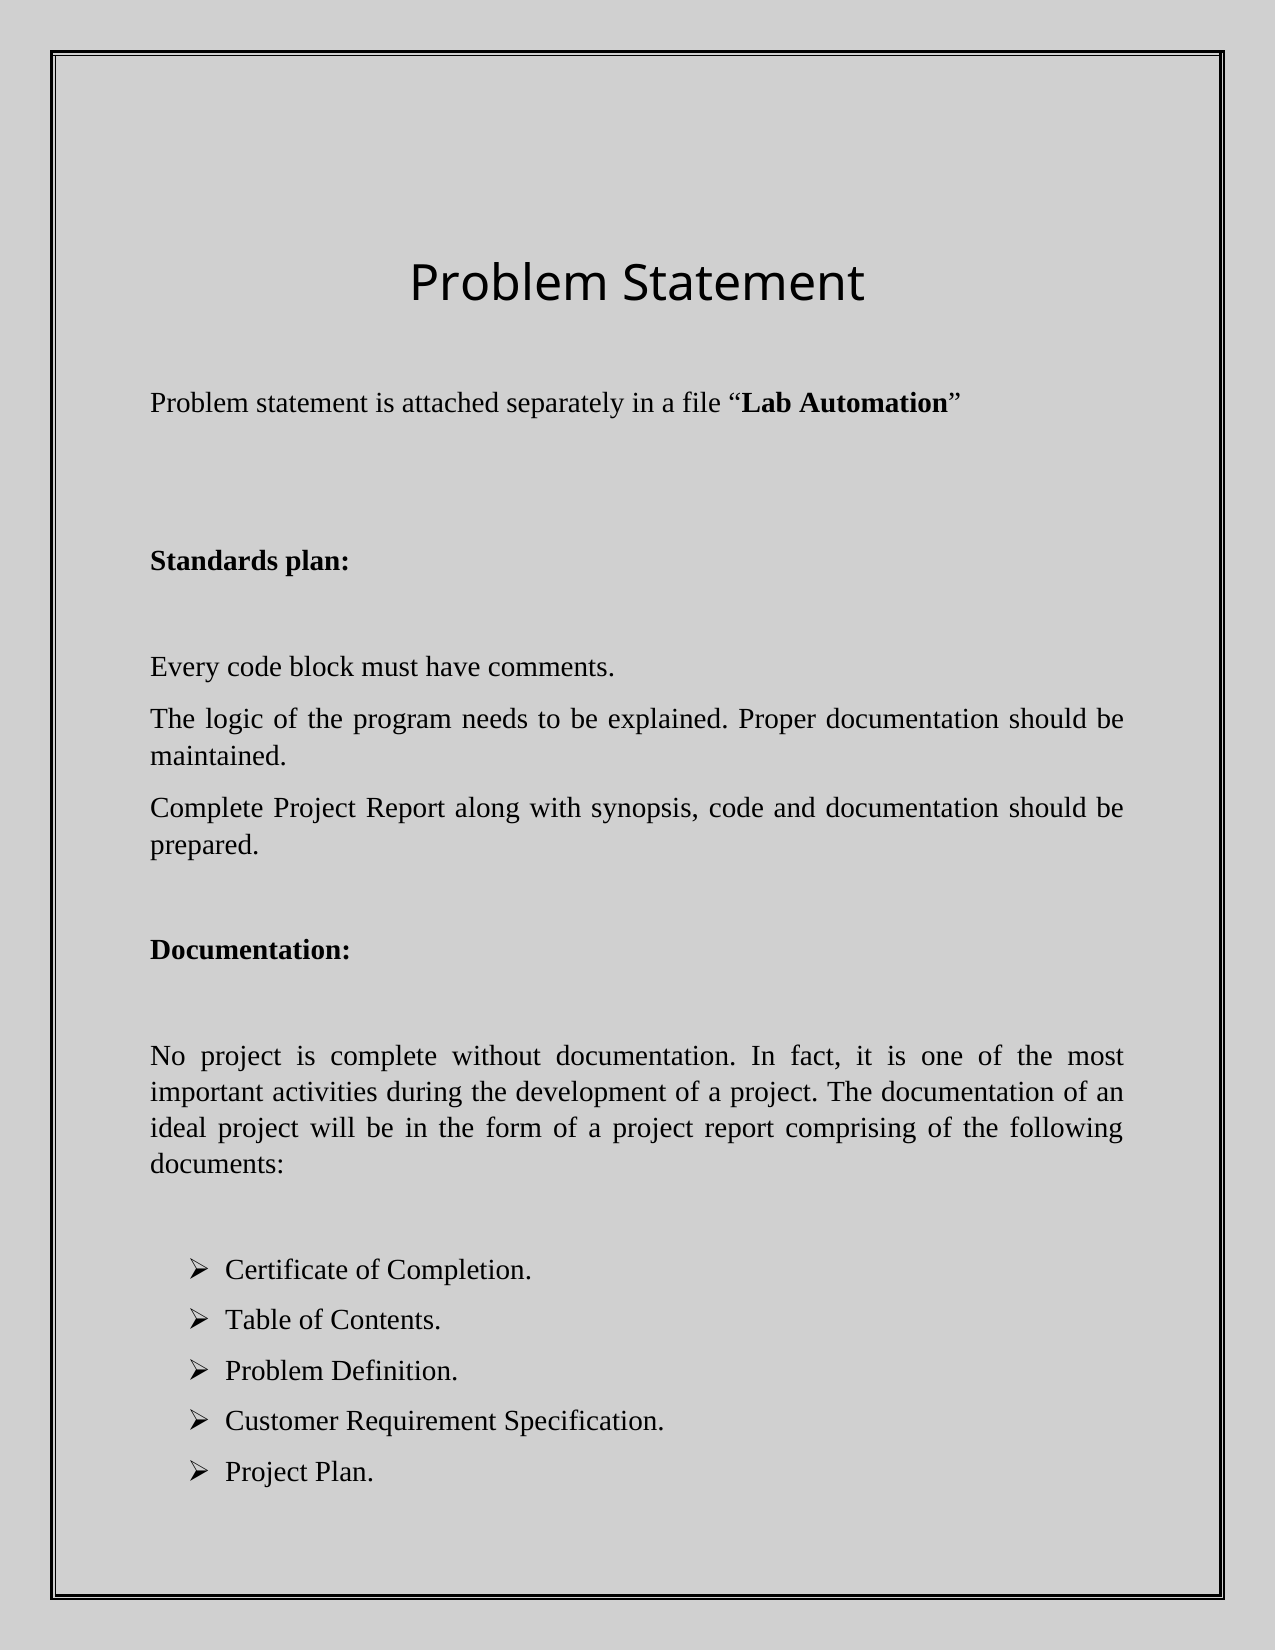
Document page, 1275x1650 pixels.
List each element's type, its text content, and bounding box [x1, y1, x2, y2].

text No project is complete without documentation. In fact, it is one of the most important activities during the development of a project. The documentation of an ideal project will be in the form of a project report comprising of the following documents: [150, 1038, 1125, 1180]
text Problem Statement [150, 247, 1125, 315]
list Customer Requirement Specification. [187, 1403, 1125, 1437]
list Certificate of Completion. [187, 1252, 1125, 1286]
list Project Plan. [187, 1454, 1125, 1487]
text The logic of the program needs to be explained. Proper documentation should be maintained. [150, 702, 1125, 771]
text Documentation: [150, 932, 1125, 966]
text Every code block must have comments. [150, 649, 1125, 682]
list Problem Definition. [187, 1353, 1125, 1387]
text Standards plan: [150, 543, 1125, 577]
text Complete Project Report along with synopsis, code and documentation should be prepared. [150, 791, 1125, 860]
list Table of Contents. [187, 1302, 1125, 1336]
text Problem statement is attached separately in a file “Lab Automation” [150, 385, 1125, 418]
